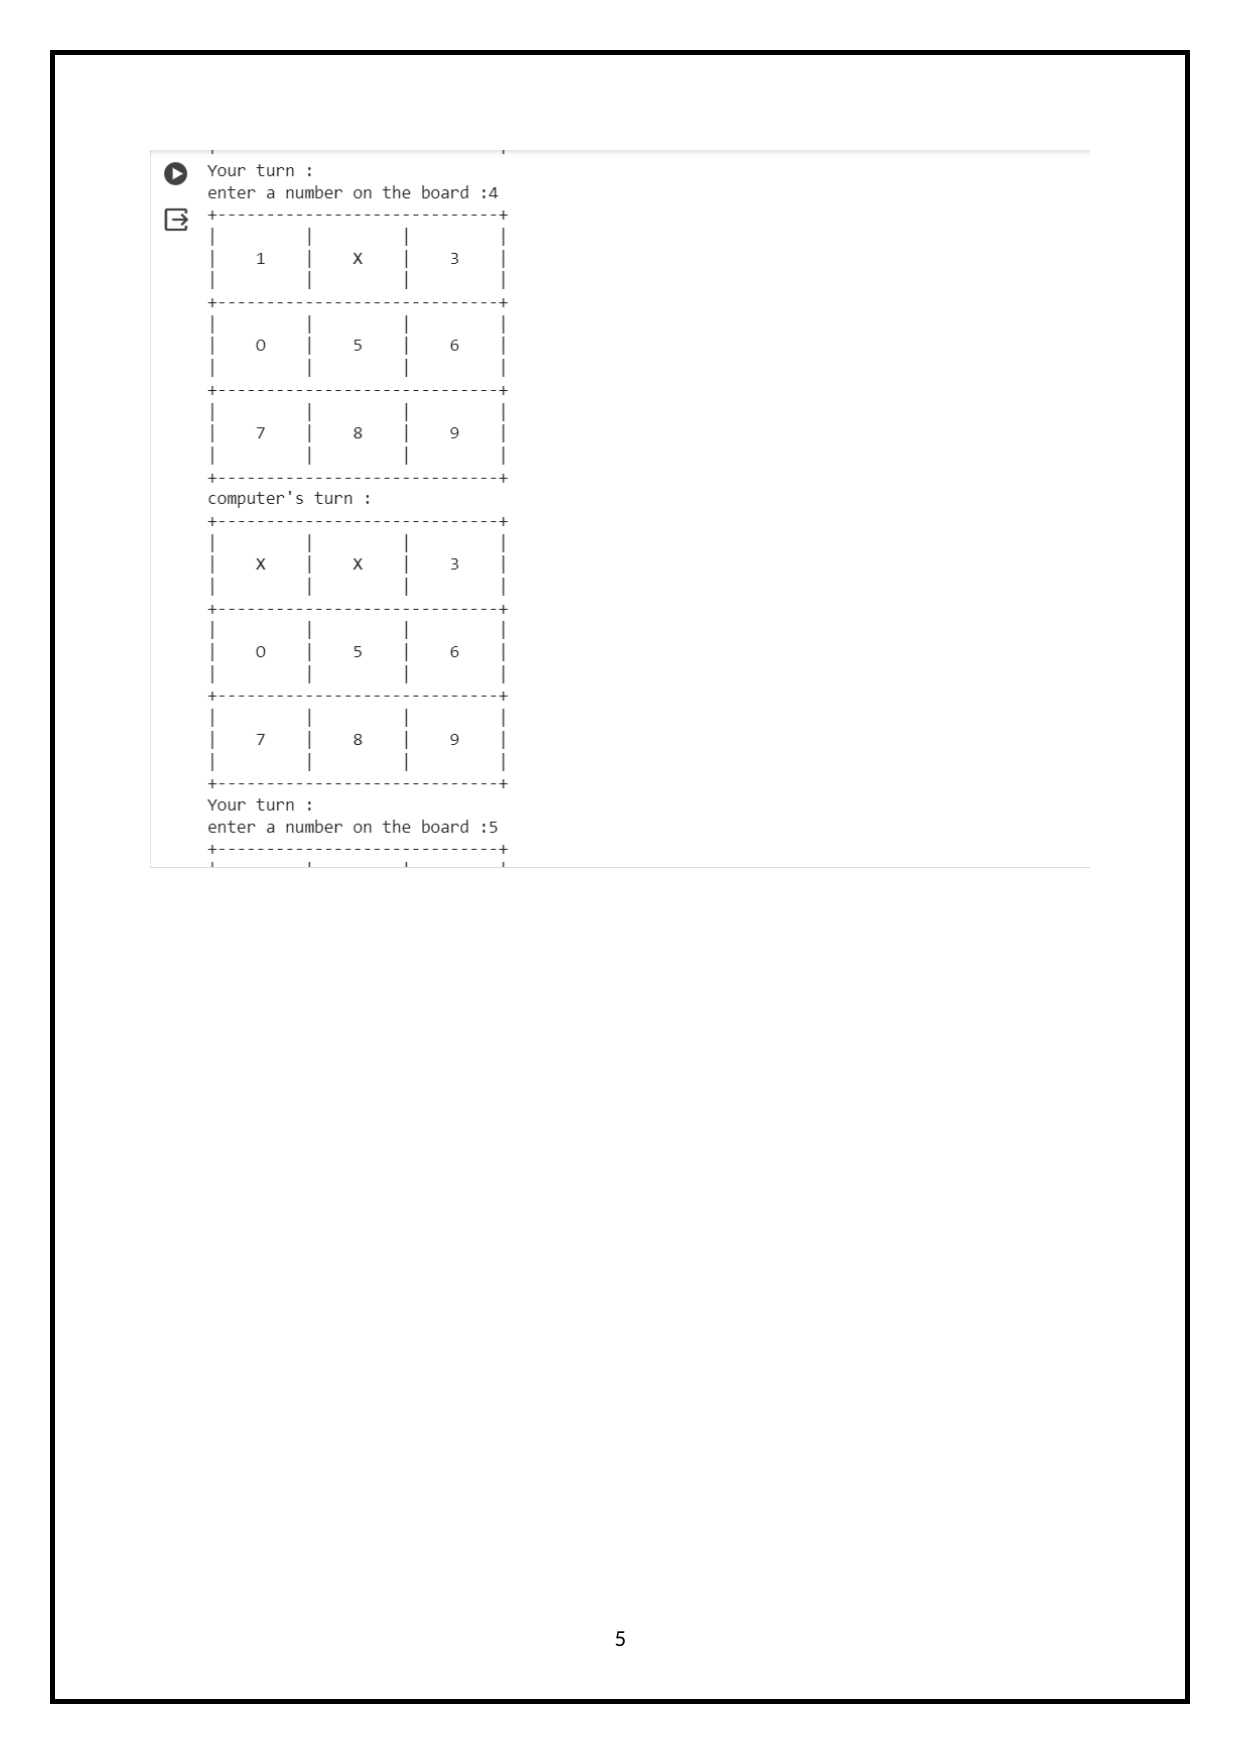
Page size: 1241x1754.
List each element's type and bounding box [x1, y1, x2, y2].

picture [150, 150, 1091, 868]
